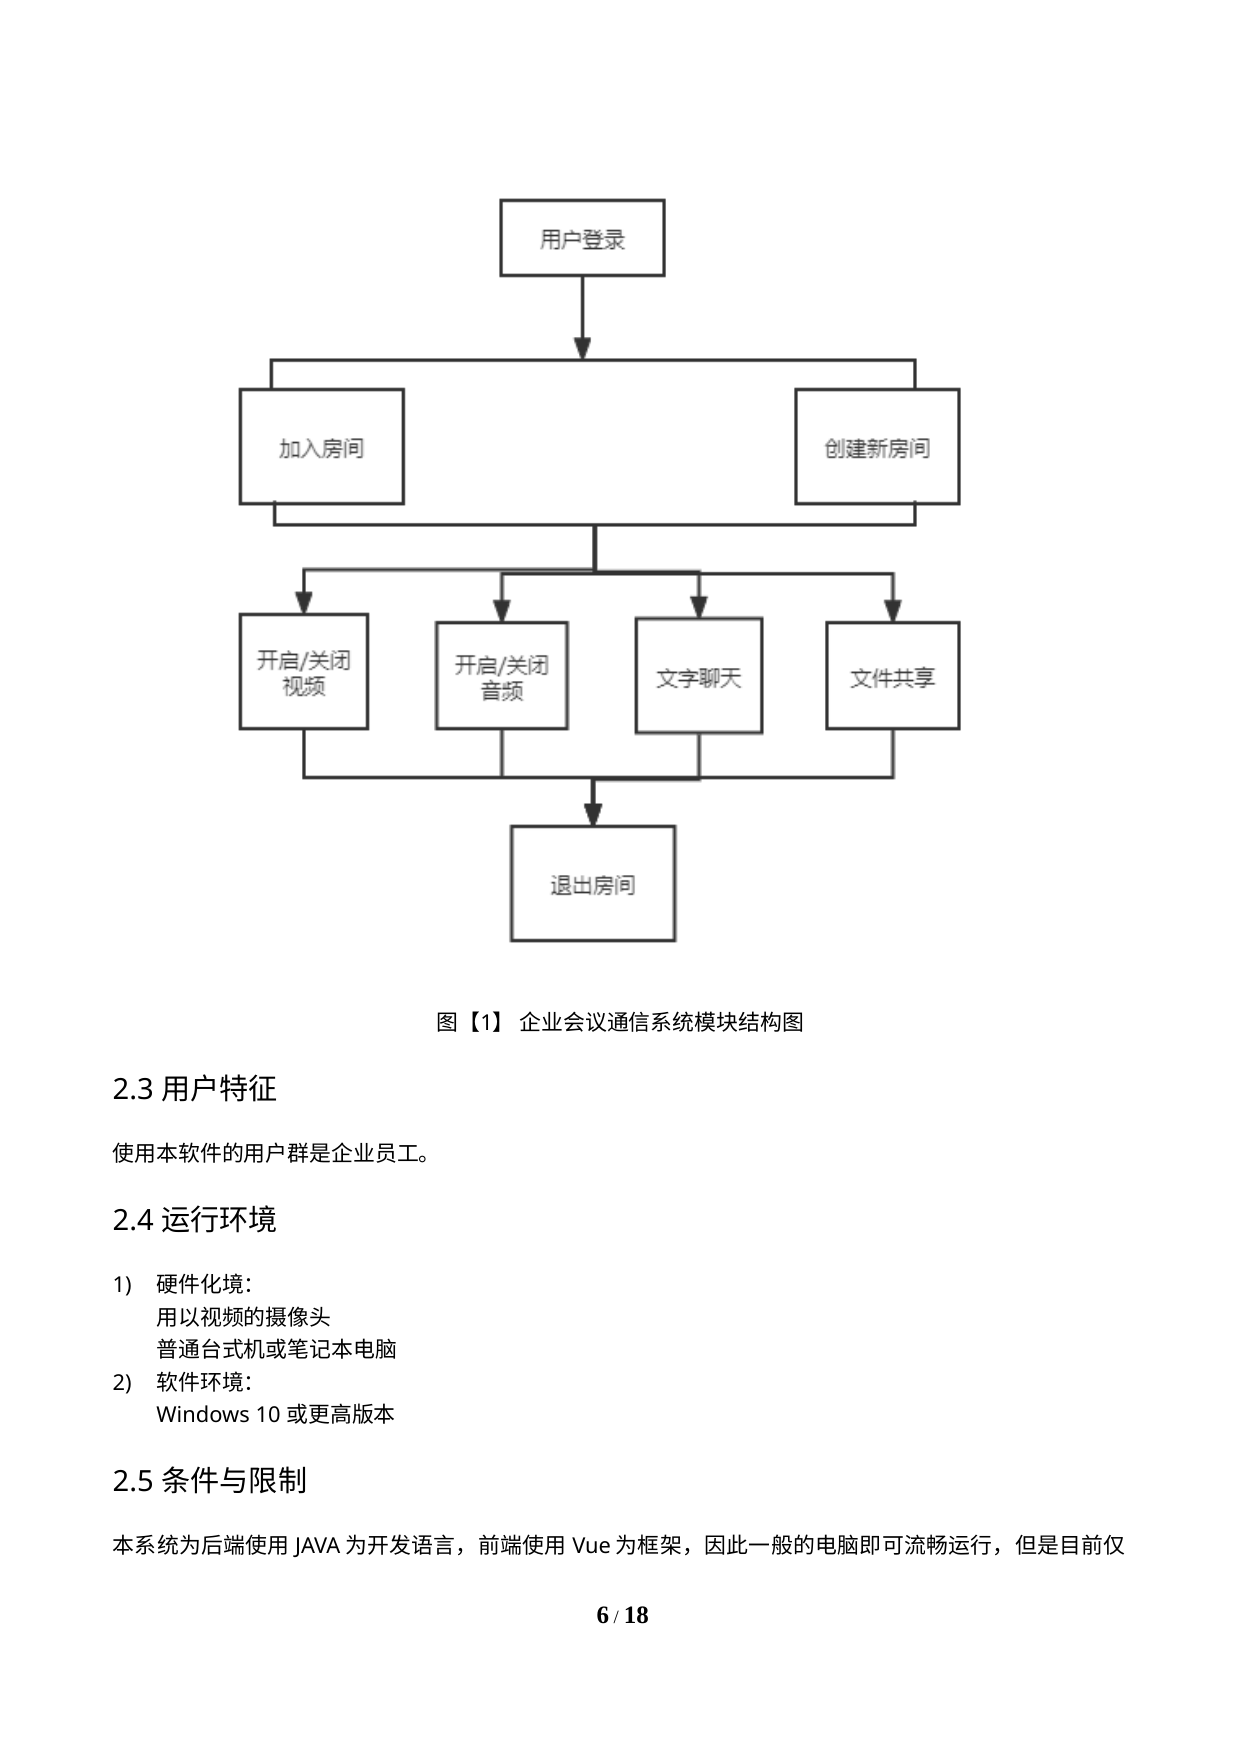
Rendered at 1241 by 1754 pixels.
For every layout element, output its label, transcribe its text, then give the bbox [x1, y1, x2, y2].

text 图【1】 企业会议通信系统模块结构图 [112, 1005, 1128, 1038]
list 软件环境： [112, 1364, 1128, 1397]
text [112, 1528, 1128, 1560]
text Windows 10 或更高版本 [156, 1397, 1128, 1429]
list 硬件化境： [112, 1267, 1128, 1299]
text 2.4 运行环境 [112, 1185, 1128, 1250]
text 普通台式机或笔记本电脑 [156, 1332, 1128, 1364]
text 使用本软件的用户群是企业员工。 [112, 1136, 1128, 1168]
picture [200, 160, 1000, 980]
text 用以视频的摄像头 [156, 1299, 1128, 1332]
text 2.3 用户特征 [112, 1054, 1128, 1119]
text 2.5 条件与限制 [112, 1446, 1128, 1511]
